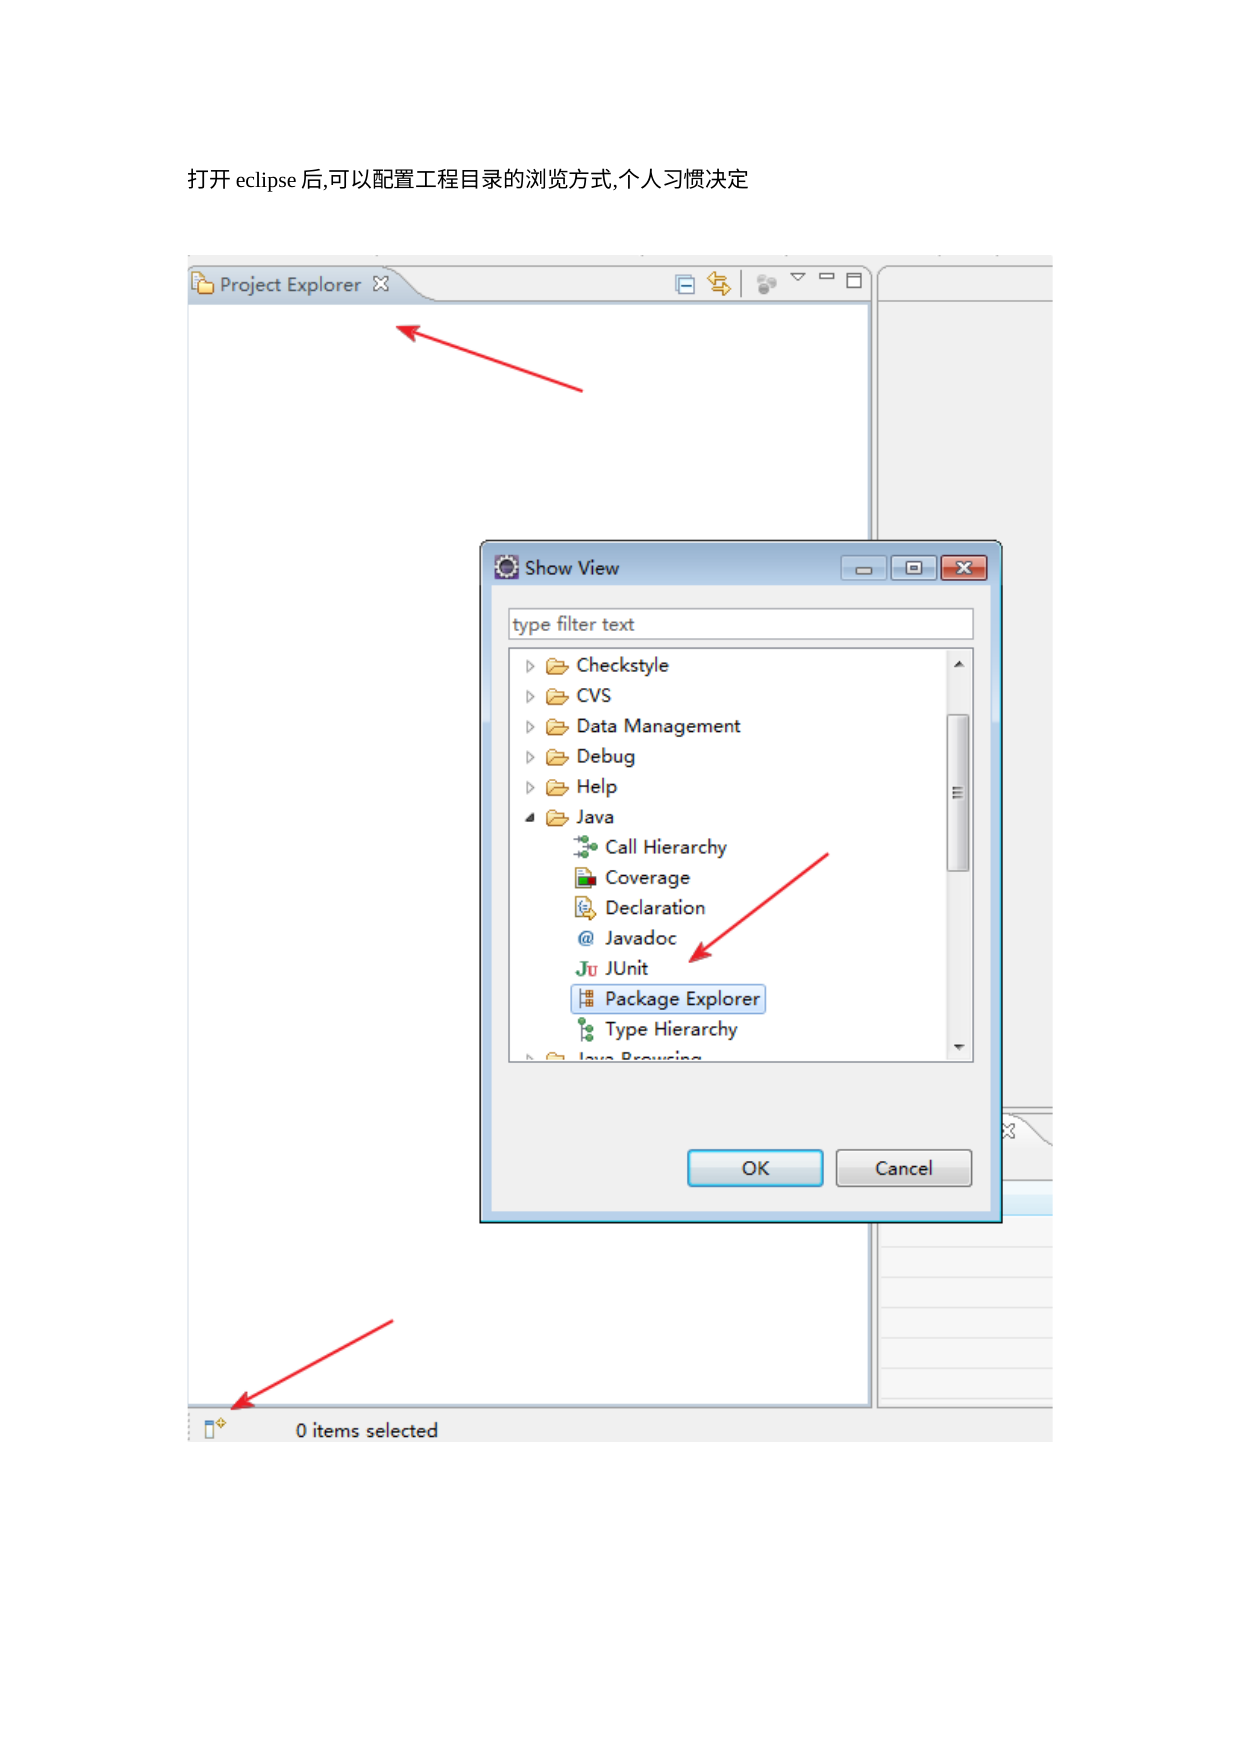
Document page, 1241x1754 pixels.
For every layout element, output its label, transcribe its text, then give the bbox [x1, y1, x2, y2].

text 打开eclipse后,可以配置工程目录的浏览方式,个人习惯决定 [187, 162, 1053, 194]
picture [187, 255, 1053, 1442]
